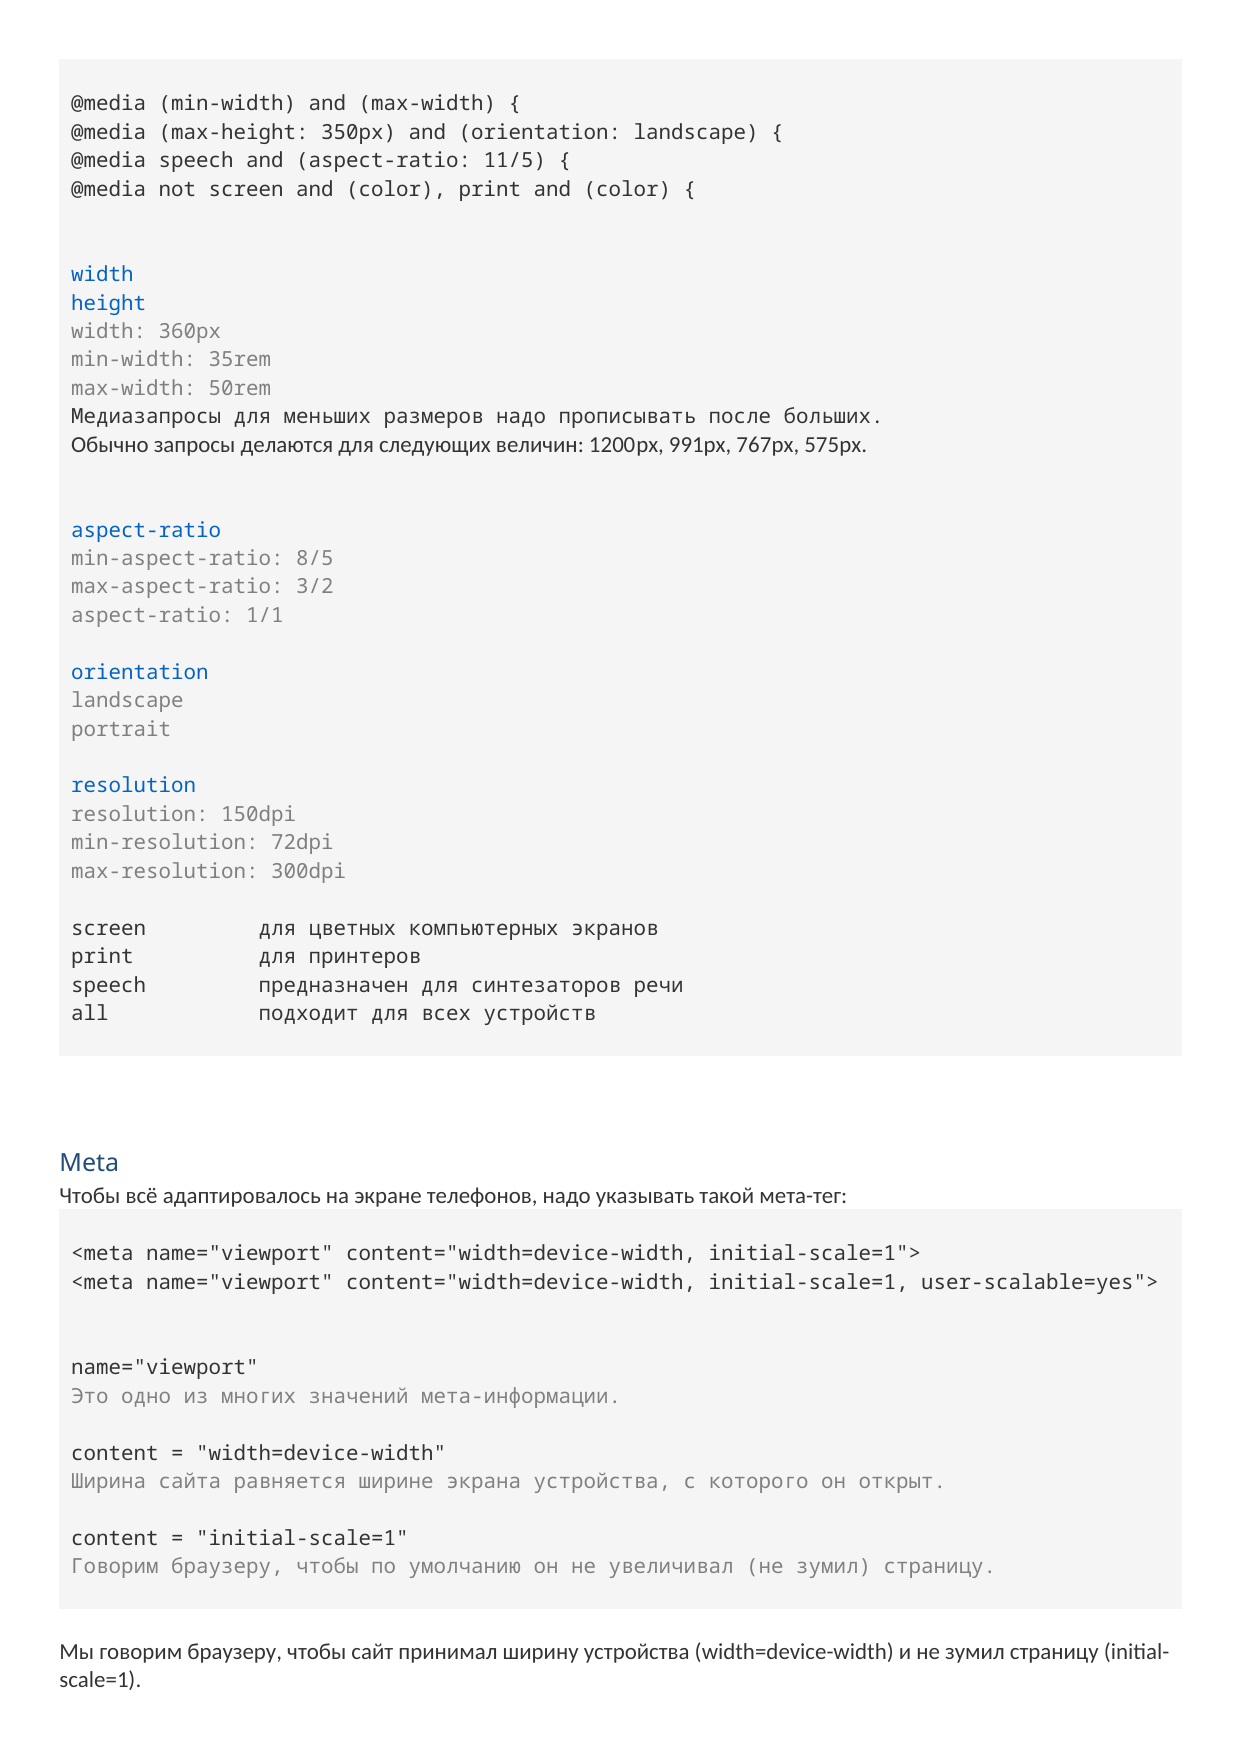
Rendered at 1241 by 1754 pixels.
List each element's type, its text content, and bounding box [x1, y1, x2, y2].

text Чтобы всё адаптировалось на экране телефонов, надо указывать такой мета-тег: [59, 1181, 1181, 1209]
text Мы говорим браузеру, чтобы сайт принимал ширину устройства (width=device-width) и не зумил страницу (initial-scale=1). [59, 1637, 1181, 1693]
subtitle Meta [59, 1144, 1181, 1178]
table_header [60, 60, 1181, 1055]
table_header <meta name="viewport" content="width=device-width, initial-scale=1"> <meta name="viewport" content="width=device-width, initial-scale=1, user-scalable=yes"> name="viewport" Это одно из многих значений мета-информации. content = "width=device-width" Ширина сайта равняется ширине экрана устройства, с которого он открыт. content = "initial-scale=1" Говорим браузеру, чтобы по умолчанию он не увеличивал (не зумил) страницу. [60, 1210, 1181, 1608]
